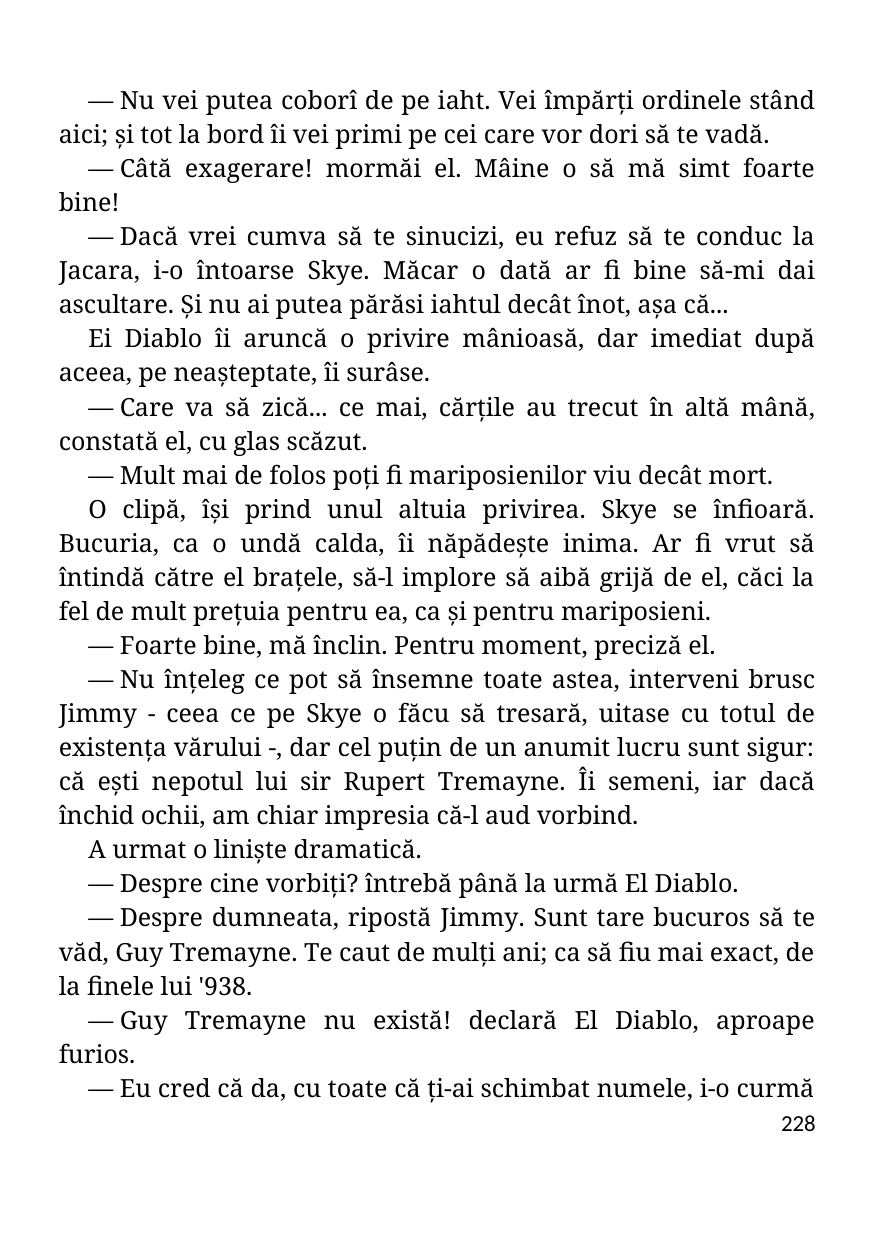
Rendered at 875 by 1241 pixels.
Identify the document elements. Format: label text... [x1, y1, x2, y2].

text — Nu vei putea coborî de pe iaht. Vei împărți ordinele stând aici; și tot la bord îi vei primi pe cei care vor dori să te vadă. [58, 83, 816, 151]
text — Mult mai de folos poți fi mariposienilor viu decât mort. [58, 457, 816, 491]
text — Despre dumneata, ripostă Jimmy. Sunt tare bucuros să te văd, Guy Tremayne. Te caut de mulți ani; ca să fiu mai exact, de la finele lui '938. [58, 900, 816, 1002]
text — Nu înțeleg ce pot să însemne toate astea, interveni brusc Jimmy - ceea ce pe Skye o făcu să tresară, uitase cu totul de existența vărului -, dar cel puțin de un anumit lucru sunt sigur: că ești nepotul lui sir Rupert Tremayne. Îi semeni, iar dacă închid ochii, am chiar impresia că-l aud vorbind. [58, 662, 816, 832]
text — Guy Tremayne nu există! declară El Diablo, aproape furios. [58, 1002, 816, 1070]
text A urmat o liniște dramatică. [58, 832, 816, 866]
text — Foarte bine, mă înclin. Pentru moment, preciză el. [58, 628, 816, 662]
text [58, 1070, 816, 1104]
text Ei Diablo îi aruncă o privire mânioasă, dar imediat după aceea, pe neașteptate, îi surâse. [58, 321, 816, 389]
text — Despre cine vorbiți? întrebă până la urmă El Diablo. [58, 866, 816, 900]
text — Care va să zică... ce mai, cărțile au trecut în altă mână, constată el, cu glas scăzut. [58, 389, 816, 457]
text — Câtă exagerare! mormăi el. Mâine o să mă simt foarte bine! [58, 151, 816, 219]
text — Dacă vrei cumva să te sinucizi, eu refuz să te conduc la Jacara, i-o întoarse Skye. Măcar o dată ar fi bine să-mi dai ascultare. Și nu ai putea părăsi iahtul decât înot, așa că... [58, 219, 816, 321]
text O clipă, își prind unul altuia privirea. Skye se înfioară. Bucuria, ca o undă calda, îi năpădește inima. Ar fi vrut să întindă către el brațele, să-l implore să aibă grijă de el, căci la fel de mult prețuia pentru ea, ca și pentru mariposieni. [58, 491, 816, 628]
